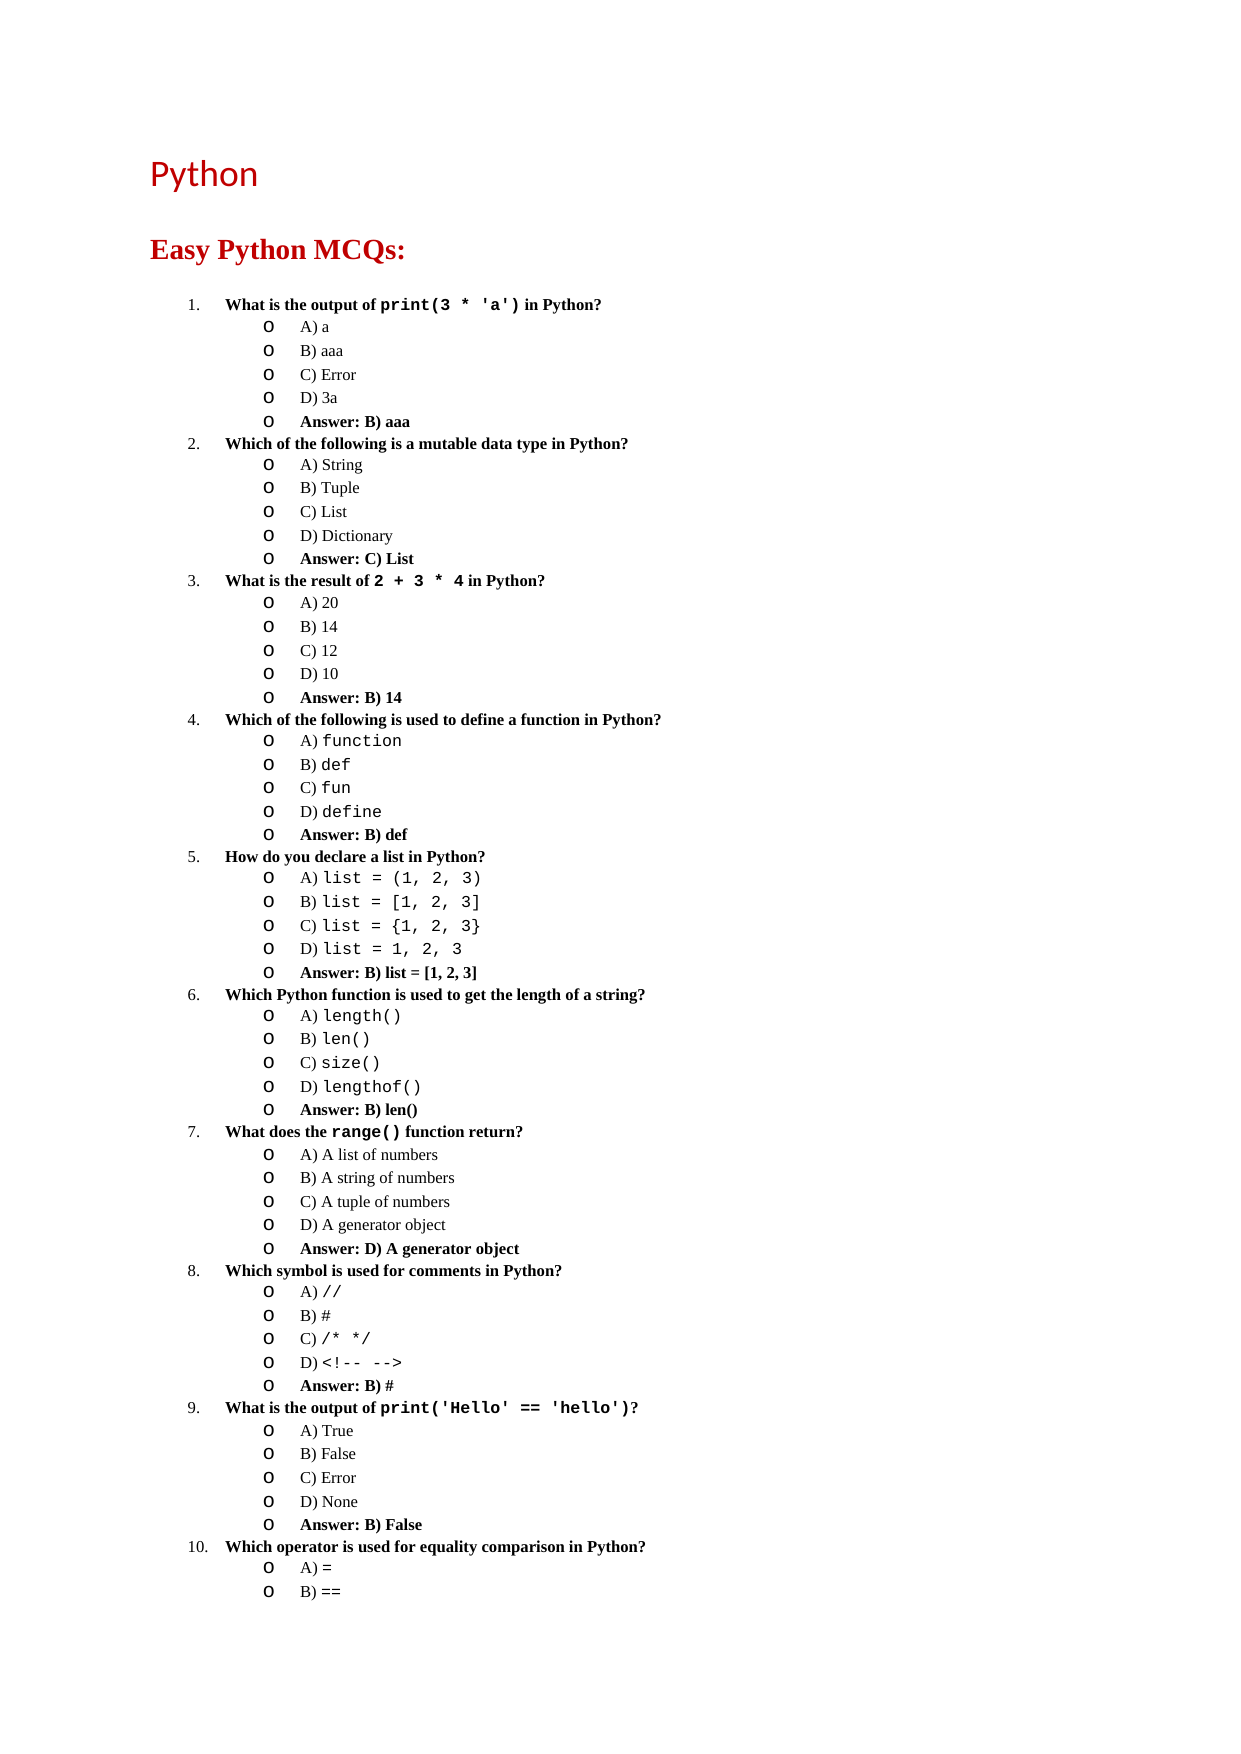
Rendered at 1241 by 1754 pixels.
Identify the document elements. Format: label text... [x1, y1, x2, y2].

list D) Dictionary [262, 523, 1090, 547]
list C) Error [262, 362, 1090, 386]
list A) = [262, 1556, 1090, 1580]
list C) Error [262, 1466, 1090, 1490]
list B) len() [262, 1027, 1090, 1051]
list Answer: B) # [262, 1374, 1090, 1398]
text Easy Python MCQs: [150, 232, 1090, 265]
list A) function [262, 729, 1090, 752]
list A) length() [262, 1004, 1090, 1027]
list D) None [262, 1490, 1090, 1513]
list A) 20 [262, 591, 1090, 615]
list Answer: B) 14 [262, 686, 1090, 710]
list Answer: B) def [262, 823, 1090, 847]
list What does the range() function return? [187, 1122, 1090, 1142]
list B) def [262, 752, 1090, 776]
list Answer: B) False [262, 1513, 1090, 1537]
list D) lengthof() [262, 1074, 1090, 1098]
list A) // [262, 1280, 1090, 1303]
list Which operator is used for equality comparison in Python? [187, 1537, 1090, 1556]
list B) Tuple [262, 476, 1090, 500]
list D) <!-- --> [262, 1351, 1090, 1374]
list B) A string of numbers [262, 1166, 1090, 1190]
list C) 12 [262, 639, 1090, 662]
text Python [150, 150, 1090, 196]
list B) False [262, 1442, 1090, 1466]
list C) fun [262, 776, 1090, 800]
list Answer: B) aaa [262, 410, 1090, 433]
list A) String [262, 453, 1090, 476]
list A) True [262, 1419, 1090, 1442]
list B) == [262, 1580, 1090, 1603]
list D) 3a [262, 386, 1090, 410]
list B) list = [1, 2, 3] [262, 890, 1090, 913]
list C) List [262, 500, 1090, 523]
list Answer: C) List [262, 547, 1090, 571]
list D) define [262, 800, 1090, 823]
list C) A tuple of numbers [262, 1190, 1090, 1213]
list C) size() [262, 1051, 1090, 1074]
list Answer: B) list = [1, 2, 3] [262, 961, 1090, 984]
list How do you declare a list in Python? [187, 847, 1090, 866]
list Answer: B) len() [262, 1098, 1090, 1122]
list A) A list of numbers [262, 1142, 1090, 1166]
list What is the output of print('Hello' == 'hello')? [187, 1398, 1090, 1419]
list Which Python function is used to get the length of a string? [187, 984, 1090, 1004]
list D) A generator object [262, 1213, 1090, 1237]
list Which of the following is a mutable data type in Python? [187, 433, 1090, 453]
list Which of the following is used to define a function in Python? [187, 710, 1090, 729]
list C) list = {1, 2, 3} [262, 913, 1090, 937]
list What is the result of 2 + 3 * 4 in Python? [187, 571, 1090, 591]
list B) # [262, 1303, 1090, 1327]
list Answer: D) A generator object [262, 1237, 1090, 1261]
list What is the output of print(3 * 'a') in Python? [187, 294, 1090, 315]
list B) aaa [262, 339, 1090, 362]
list Which symbol is used for comments in Python? [187, 1261, 1090, 1280]
list A) a [262, 315, 1090, 339]
list A) list = (1, 2, 3) [262, 866, 1090, 890]
list C) /* */ [262, 1327, 1090, 1351]
list B) 14 [262, 615, 1090, 639]
list D) 10 [262, 662, 1090, 686]
list D) list = 1, 2, 3 [262, 937, 1090, 961]
